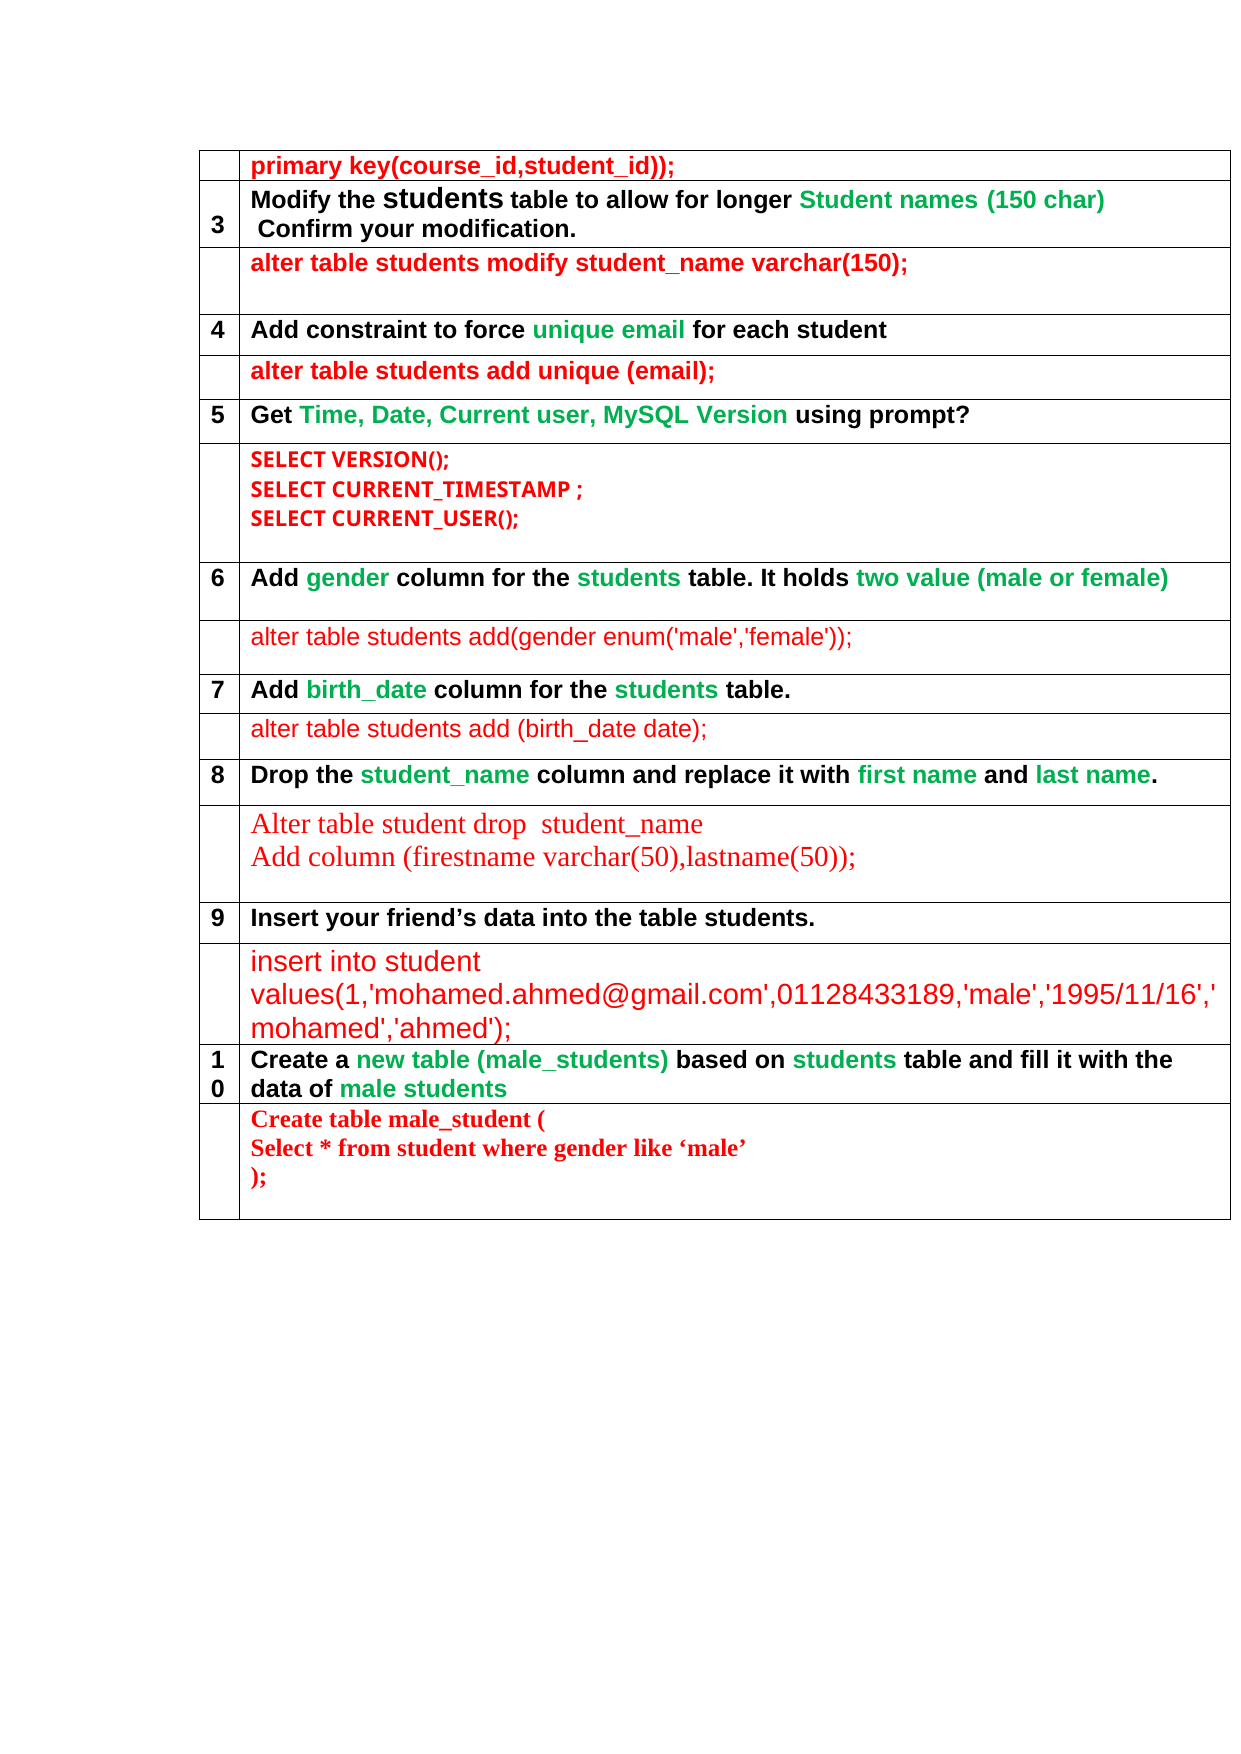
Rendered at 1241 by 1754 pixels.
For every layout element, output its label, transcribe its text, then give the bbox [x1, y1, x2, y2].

table_cell [200, 1104, 239, 1219]
table_cell insert into student values(1,'mohamed.ahmed@gmail.com',01128433189,'male','1995/11/16','mohamed','ahmed'); [240, 944, 1230, 1044]
table_cell Alter table student drop student_name Add column (firestname varchar(50),lastname(50)); [240, 806, 1230, 902]
table_cell Get Time, Date, Current user, MySQL Version using prompt? [240, 400, 1230, 443]
table_cell [200, 806, 239, 902]
table_cell Insert your friend’s data into the table students. [240, 903, 1230, 943]
table_cell 4 [200, 315, 239, 355]
table_cell [200, 356, 239, 399]
table_cell [200, 248, 239, 314]
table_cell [240, 151, 1230, 180]
table_cell alter table students modify student_name varchar(150); [240, 248, 1230, 314]
table_cell alter table students add (birth_date date); [240, 714, 1230, 759]
table_cell [200, 621, 239, 674]
table_cell 10 [200, 1045, 239, 1103]
table_cell Modify the students table to allow for longer Student names (150 char) Confirm your modification. [240, 181, 1230, 247]
table_cell Add gender column for the students table. It holds two value (male or female) [240, 563, 1230, 620]
table_cell 7 [200, 675, 239, 713]
table_cell 9 [200, 903, 239, 943]
table_cell [200, 714, 239, 759]
table_cell 3 [200, 181, 239, 247]
table_cell [200, 944, 239, 1044]
table_cell Create a new table (male_students) based on students table and fill it with the data of male students [240, 1045, 1230, 1103]
table_cell Add birth_date column for the students table. [240, 675, 1230, 713]
table_cell 8 [200, 760, 239, 805]
table_cell [200, 444, 239, 562]
table_cell 5 [200, 400, 239, 443]
table_cell Add constraint to force unique email for each student [240, 315, 1230, 355]
table_cell SELECT VERSION(); SELECT CURRENT_TIMESTAMP ; SELECT CURRENT_USER(); [240, 444, 1230, 562]
table_cell [200, 151, 239, 180]
table_cell alter table students add(gender enum('male','female')); [240, 621, 1230, 674]
table_cell 6 [200, 563, 239, 620]
table_cell Drop the student_name column and replace it with first name and last name. [240, 760, 1230, 805]
table_cell Create table male_student ( Select * from student where gender like ‘male’ ); [240, 1104, 1230, 1219]
table_cell alter table students add unique (email); [240, 356, 1230, 399]
